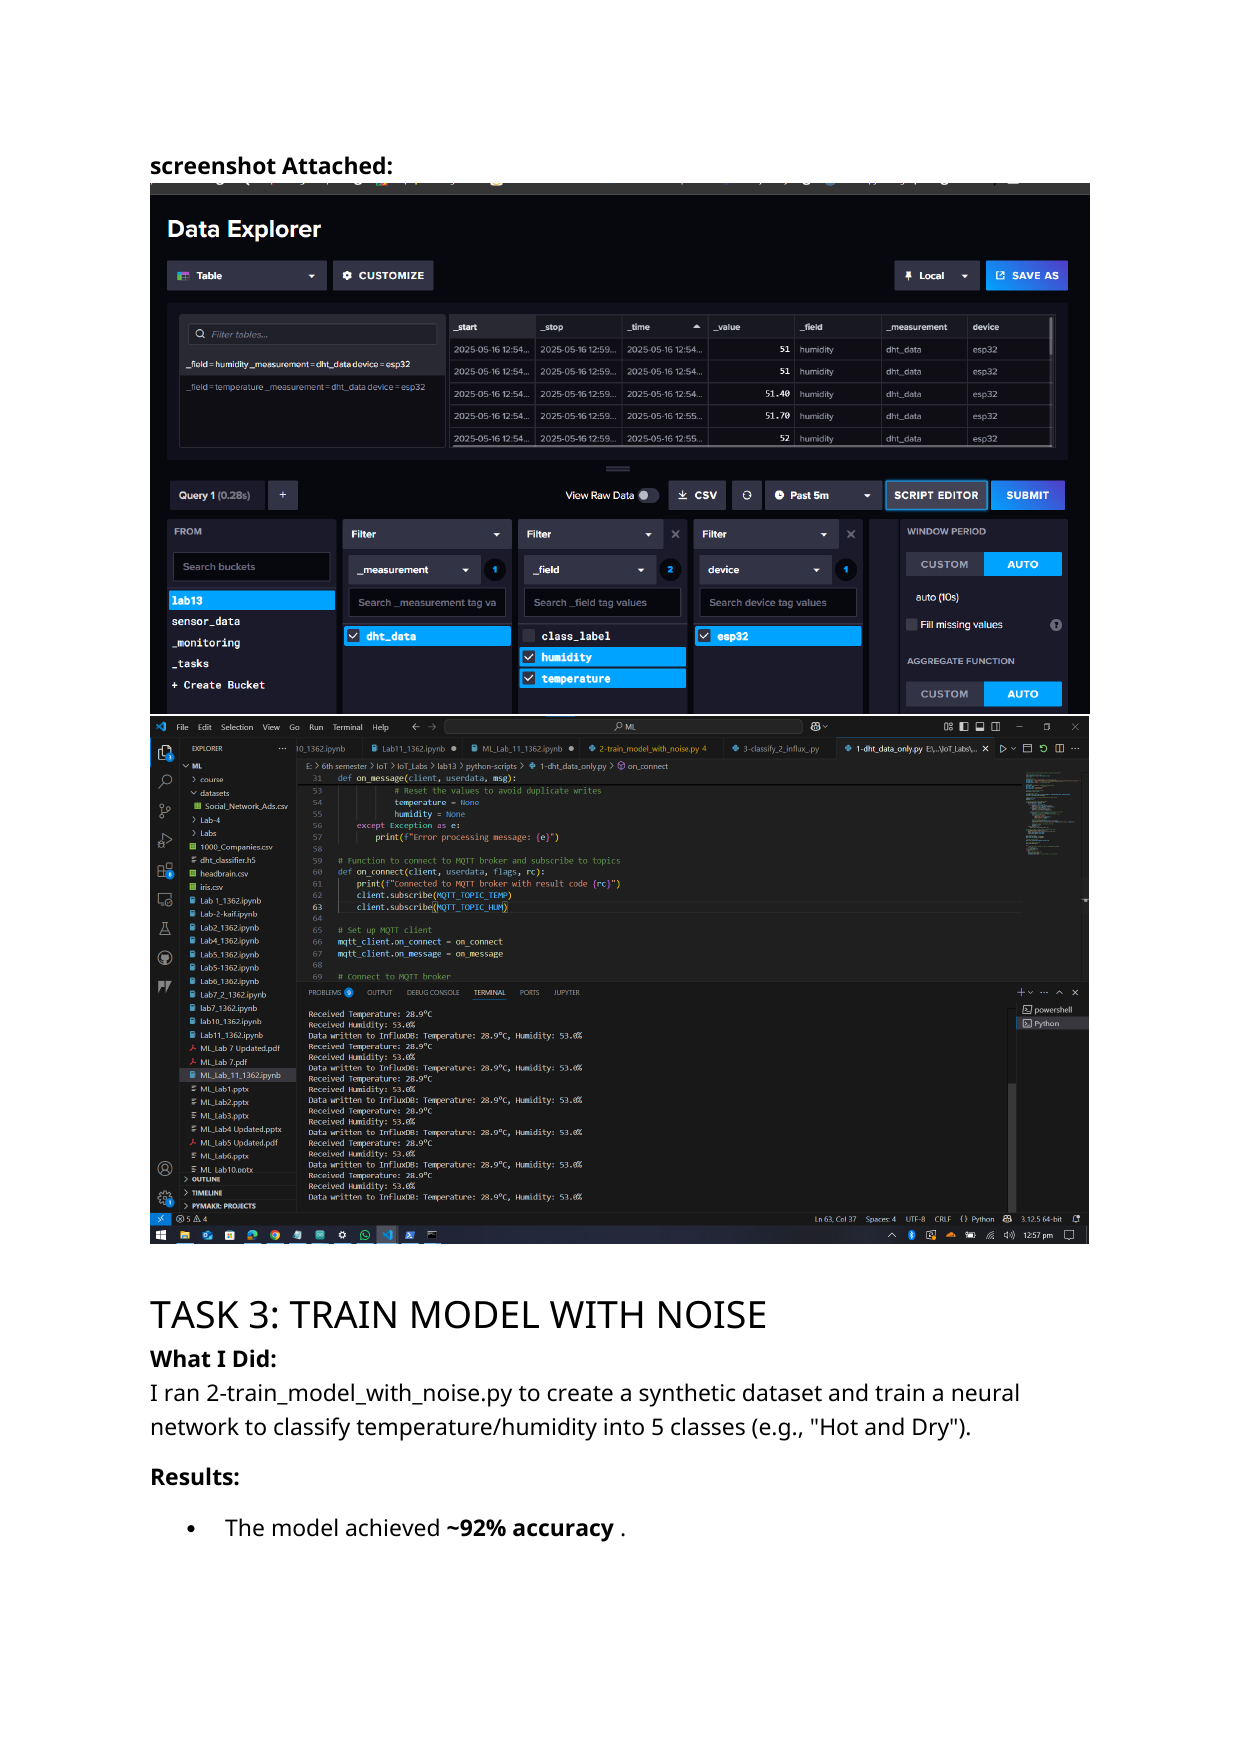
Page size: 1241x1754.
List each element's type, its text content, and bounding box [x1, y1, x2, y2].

picture [150, 183, 1090, 714]
text screenshot Attached: [150, 150, 1090, 183]
picture [150, 716, 1089, 1244]
list The model achieved ~92% accuracy . [187, 1511, 1090, 1543]
text Results: [150, 1461, 1090, 1492]
subtitle Task 3: Train Model with Noise [150, 1288, 1090, 1339]
text What I Did: I ran 2-train_model_with_noise.py to create a synthetic dataset and train a neural network to classify temperature/humidity into 5 classes (e.g., "Hot and Dry"). [150, 1343, 1090, 1442]
